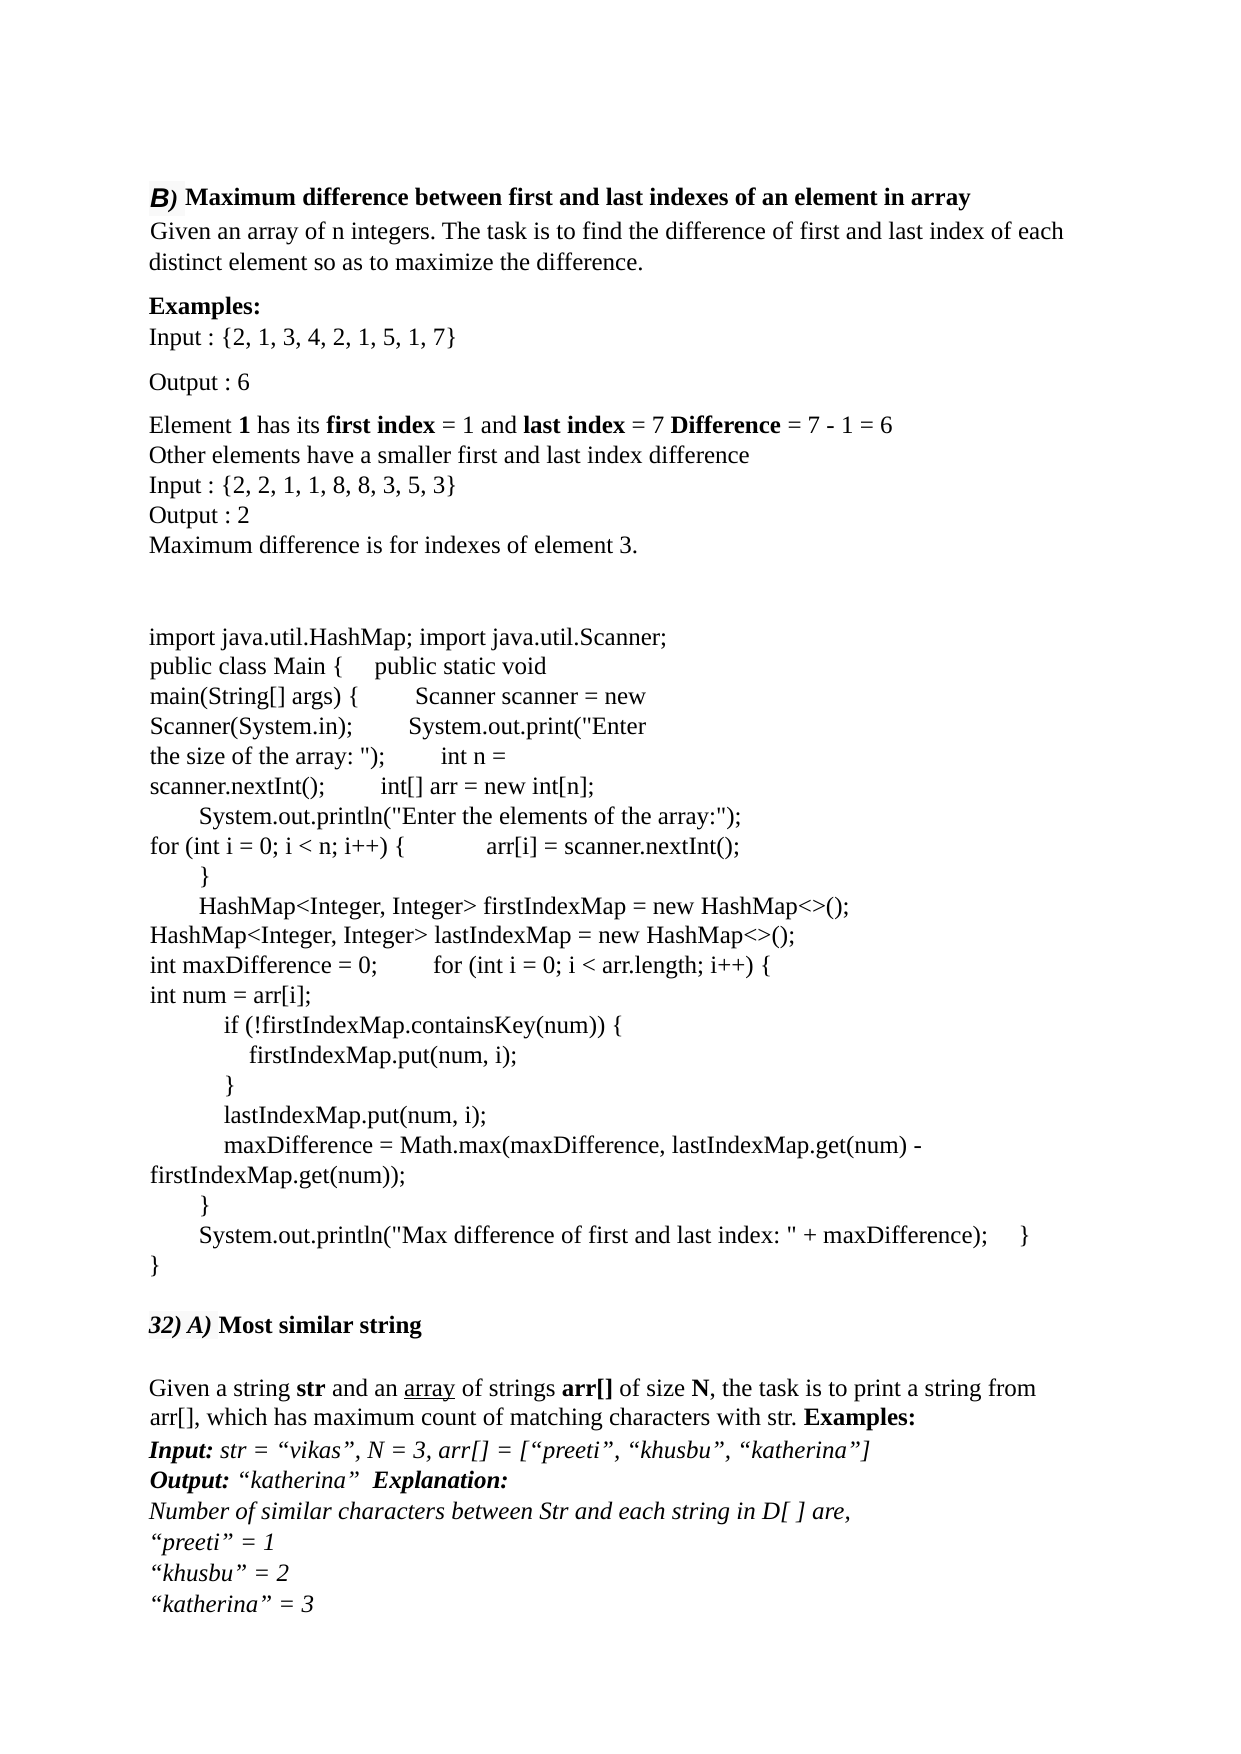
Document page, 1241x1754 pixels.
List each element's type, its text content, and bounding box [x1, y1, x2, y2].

text “khusbu” = 2 [148, 1558, 1089, 1587]
table_cell Given an array of n integers. The task is to find the difference of first and last index of each [149, 216, 1093, 247]
text Element 1 has its first index = 1 and last index = 7 Difference = 7 - 1 = 6 [148, 410, 1088, 439]
text Input: str = “vikas”, N = 3, arr[] = [“preeti”, “khusbu”, “katherina”] Output: “katherina” Explanation: [148, 1435, 887, 1494]
text Output : 6 [148, 367, 1088, 395]
text Input : {2, 2, 1, 1, 8, 8, 3, 5, 3} [148, 470, 1088, 499]
text lastIndexMap.put(num, i); [148, 1100, 1088, 1129]
text “preeti” = 1 [148, 1527, 1089, 1556]
text firstIndexMap.put(num, i); [148, 1040, 1088, 1069]
text System.out.println("Enter the elements of the array:"); for (int i = 0; i < n; i++) { arr[i] = scanner.nextInt(); [148, 801, 743, 860]
text } [148, 1070, 1088, 1099]
text 32) A) Most similar string [218, 1311, 1090, 1339]
table_header Maximum difference between first and last indexes of an element in array [185, 181, 1093, 216]
text Examples: [148, 291, 1090, 320]
text } [148, 1250, 1088, 1278]
text } [148, 1190, 1088, 1219]
text Output : 2 [148, 500, 1088, 529]
text Input : {2, 1, 3, 4, 2, 1, 5, 1, 7} [148, 322, 1088, 351]
text maxDifference = Math.max(maxDifference, lastIndexMap.get(num) - firstIndexMap.get(num)); [148, 1130, 1088, 1189]
table_header B) [149, 181, 185, 216]
text HashMap<Integer, Integer> firstIndexMap = new HashMap<>(); HashMap<Integer, Integer> lastIndexMap = new HashMap<>(); int maxDifference = 0; for (int i = 0; i < arr.length; i++) { int num = arr[i]; [148, 891, 852, 1009]
text if (!firstIndexMap.containsKey(num)) { [148, 1011, 1088, 1039]
text Given a string str and an array of strings arr[] of size N, the task is to print a string from arr[], which has maximum count of matching characters with str. Examples: [148, 1373, 1057, 1431]
text import java.util.HashMap; import java.util.Scanner; public class Main { public static void main(String[] args) { Scanner scanner = new Scanner(System.in); System.out.print("Enter the size of the array: "); int n = scanner.nextInt(); int[] arr = new int[n]; [148, 622, 680, 800]
text distinct element so as to maximize the difference. [148, 247, 1088, 276]
text Maximum difference is for indexes of element 3. [148, 530, 1088, 559]
text Other elements have a smaller first and last index difference [148, 440, 1088, 469]
text System.out.println("Max difference of first and last index: " + maxDifference); } [148, 1220, 1088, 1248]
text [148, 1496, 1089, 1525]
text } [148, 861, 1088, 890]
text “katherina” = 3 [148, 1589, 1089, 1618]
